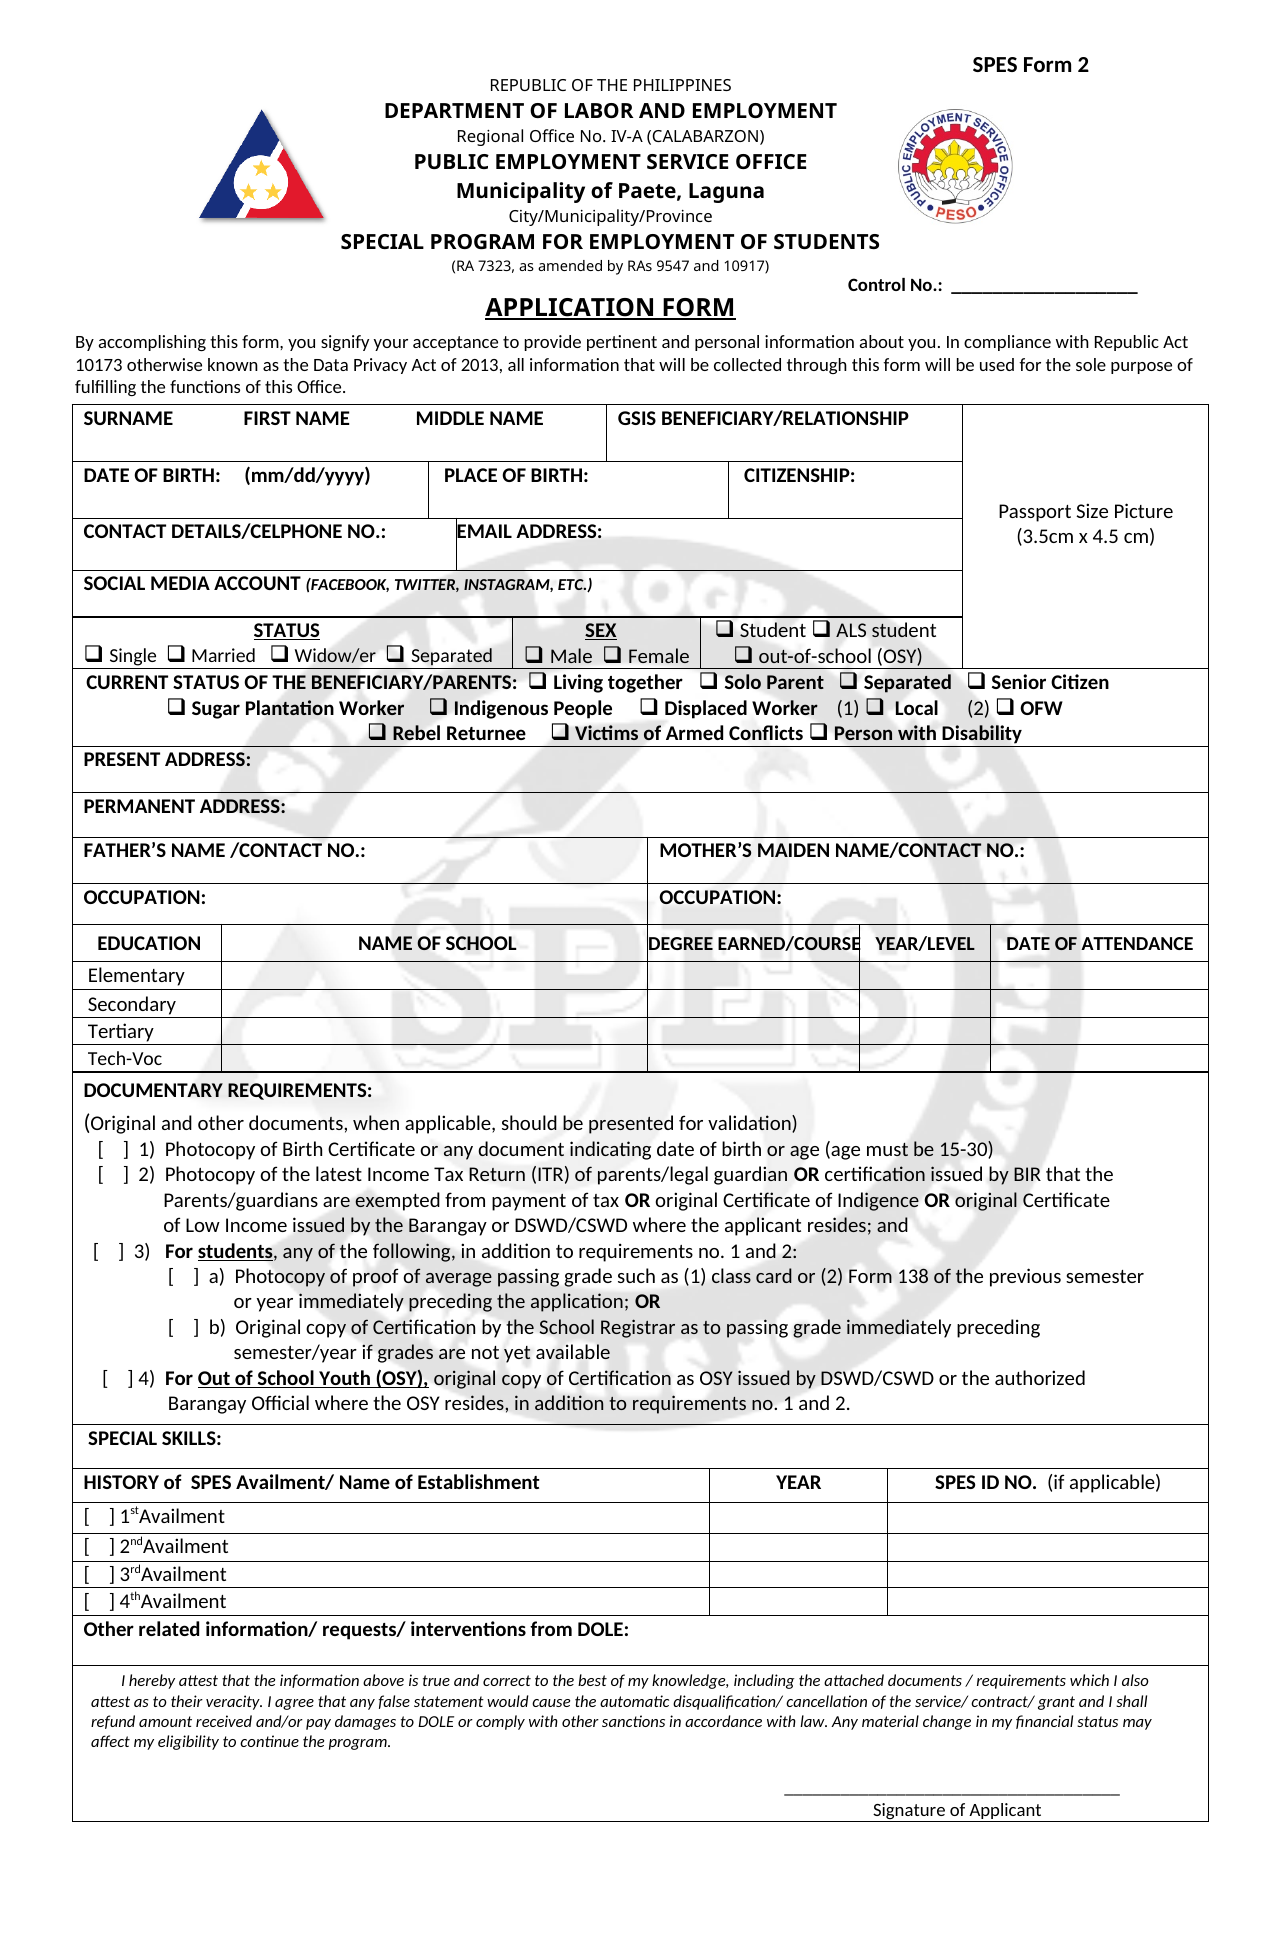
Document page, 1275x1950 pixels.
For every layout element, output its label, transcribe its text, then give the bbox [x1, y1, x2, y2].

table_cell HISTORY of SPES Availment/ Name of Establishment [73, 1469, 709, 1502]
table_cell YEAR/LEVEL [860, 925, 990, 961]
table_cell [222, 1018, 647, 1043]
table_cell [991, 1045, 1208, 1071]
table_cell [648, 1018, 859, 1043]
table_cell DATE OF BIRTH: (mm/dd/yyyy) [73, 462, 428, 518]
table_cell Other related information/ requests/ interventions from DOLE: [73, 1616, 1208, 1664]
table_cell [ ] 3rdAvailment [73, 1562, 709, 1587]
table_cell [222, 962, 647, 989]
table_cell [991, 962, 1208, 989]
table_cell [ ] 4thAvailment [73, 1588, 709, 1615]
table_cell FATHER’S NAME /CONTACT NO.: [73, 838, 647, 883]
picture [187, 100, 339, 233]
table_cell [710, 1534, 887, 1561]
table_cell DEGREE EARNED/COURSE [648, 925, 859, 961]
table_cell [222, 990, 647, 1017]
table_cell SPES ID NO. (if applicable) [888, 1469, 1208, 1502]
table_header GSIS BENEFICIARY/RELATIONSHIP [607, 405, 962, 461]
table_cell [710, 1562, 887, 1587]
table_cell [ ] 1stAvailment [73, 1503, 709, 1533]
table_cell SPECIAL SKILLS: [73, 1425, 1208, 1468]
table_header SURNAME FIRST NAME MIDDLE NAME [73, 405, 606, 461]
table_cell [710, 1588, 887, 1615]
table_cell Elementary [73, 962, 221, 989]
table_cell DOCUMENTARY REQUIREMENTS: (Original and other documents, when applicable, should be presented for validation) [ ] 1) Photocopy of Birth Certificate or any document indicating date of birth or age (age must be 15-30) [ ] 2) Photocopy of the latest Income Tax Return (ITR) of parents/legal guardian OR certification issued by BIR that the Parents/guardians are exempted from payment of tax OR original Certificate of Indigence OR original Certificate of Low Income issued by the Barangay or DSWD/CSWD where the applicant resides; and [ ] 3) For students, any of the following, in addition to requirements no. 1 and 2: [ ] a) Photocopy of proof of average passing grade such as (1) class card or (2) Form 138 of the previous semester or year immediately preceding the application; OR [ ] b) Original copy of Certification by the School Registrar as to passing grade immediately preceding semester/year if grades are not yet available [ ] 4) For Out of School Youth (OSY), original copy of Certification as OSY issued by DSWD/CSWD or the authorized Barangay Official where the OSY resides, in addition to requirements no. 1 and 2. [73, 1073, 1208, 1424]
table_cell [888, 1503, 1208, 1533]
table_cell STATUS Single Married Widow/er Separated [73, 618, 512, 668]
table_cell Tertiary [73, 1018, 221, 1043]
table_cell [860, 1018, 990, 1043]
table_cell PLACE OF BIRTH: [429, 462, 728, 518]
table_cell [72, 1822, 1209, 1826]
table_cell CONTACT DETAILS/CELPHONE NO.: [73, 519, 456, 569]
table_cell [648, 1045, 859, 1071]
table_cell OCCUPATION: [648, 884, 1208, 923]
table_cell EMAIL ADDRESS: [457, 519, 962, 569]
table_cell Secondary [73, 990, 221, 1017]
table_cell CITIZENSHIP: [729, 462, 962, 518]
table_cell SEX Male Female [513, 618, 700, 668]
table_cell MOTHER’S MAIDEN NAME/CONTACT NO.: [648, 838, 1208, 883]
table_cell OCCUPATION: [73, 884, 647, 923]
table_cell [888, 1534, 1208, 1561]
table_cell [222, 1045, 647, 1071]
picture [888, 100, 1020, 231]
table_cell [710, 1503, 887, 1533]
table_cell Student ALS student out-of-school (OSY) [701, 618, 962, 668]
table_cell EDUCATION [73, 925, 221, 961]
table_cell [888, 1562, 1208, 1587]
table_cell [991, 1018, 1208, 1043]
table_cell PRESENT ADDRESS: [73, 747, 1208, 792]
table_cell [991, 990, 1208, 1017]
table_cell SOCIAL MEDIA ACCOUNT (FACEBOOK, TWITTER, INSTAGRAM, ETC.) [73, 571, 962, 616]
table_cell [648, 990, 859, 1017]
table_cell DATE OF ATTENDANCE [991, 925, 1208, 961]
table_cell [ ] 2ndAvailment [73, 1534, 709, 1561]
table_cell NAME OF SCHOOL [222, 925, 647, 961]
table_cell [860, 962, 990, 989]
table_cell CURRENT STATUS OF THE BENEFICIARY/PARENTS: Living together Solo Parent Separated Senior Citizen Sugar Plantation Worker Indigenous People Displaced Worker (1) Local (2) OFW Rebel Returnee Victims of Armed Conflicts Person with Disability [73, 669, 1208, 746]
table_cell [860, 990, 990, 1017]
table_cell [888, 1588, 1208, 1615]
table_cell YEAR [710, 1469, 887, 1502]
table_cell [648, 962, 859, 989]
text By accomplishing this form, you signify your acceptance to provide pertinent and personal information about you. In compliance with Republic Act 10173 otherwise known as the Data Privacy Act of 2013, all information that will be collected through this form will be used for the sole purpose of fulfilling the functions of this Office. [75, 330, 1200, 399]
table_cell PERMANENT ADDRESS: [73, 793, 1208, 837]
table_cell Tech-Voc [73, 1045, 221, 1071]
table_cell [860, 1045, 990, 1071]
table_cell I hereby attest that the information above is true and correct to the best of my knowledge, including the attached documents / requirements which I also attest as to their veracity. I agree that any false statement would cause the automatic disqualification/ cancellation of the service/ contract/ grant and I shall refund amount received and/or pay damages to DOLE or comply with other sanctions in accordance with law. Any material change in my financial status may affect my eligibility to continue the program. ____________________________________ Signature of Applicant [73, 1666, 1208, 1821]
table_header Passport Size Picture (3.5cm x 4.5 cm) [963, 405, 1208, 668]
